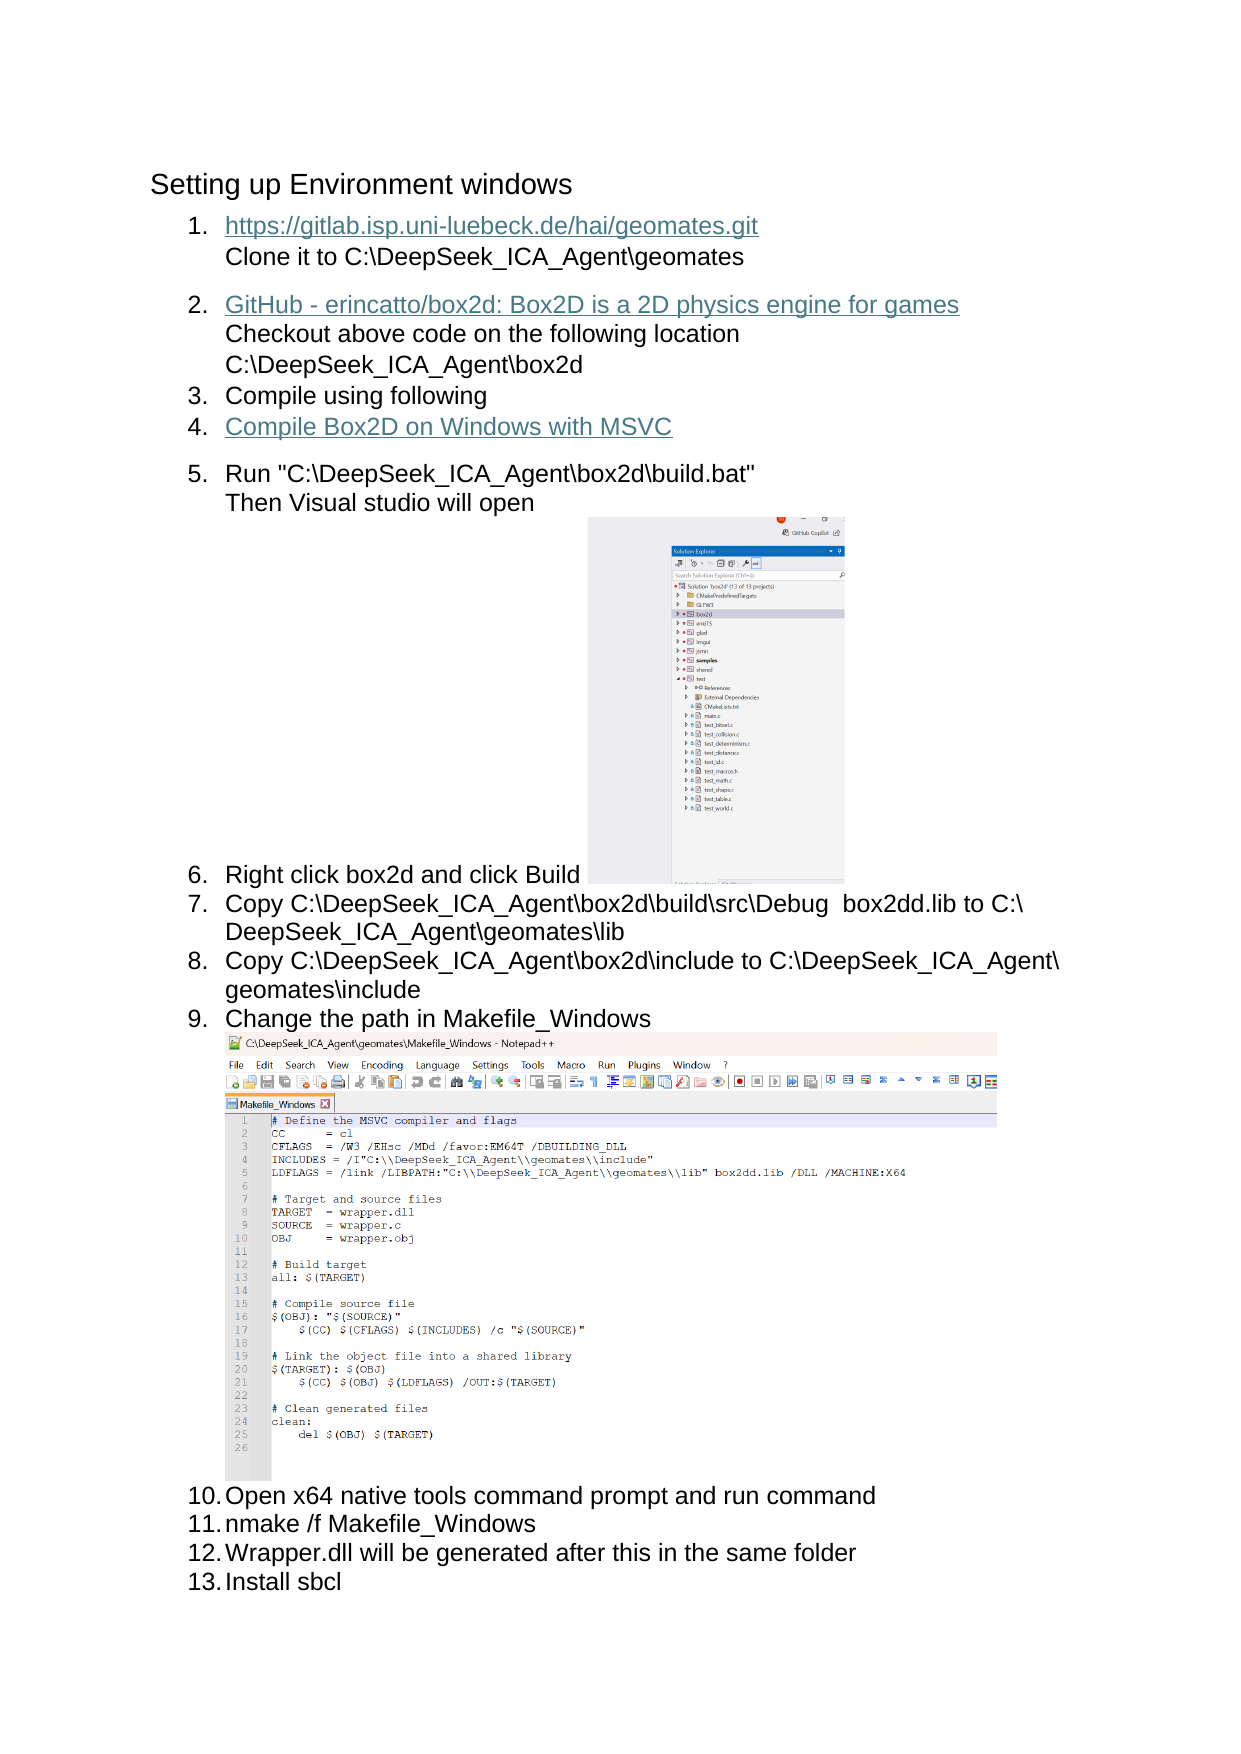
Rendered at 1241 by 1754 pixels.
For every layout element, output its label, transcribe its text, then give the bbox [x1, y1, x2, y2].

list C:\DeepSeek_ICA_Agent\box2d [225, 350, 1090, 378]
list Copy C:\DeepSeek_ICA_Agent\box2d\build\src\Debug box2dd.lib to C:\DeepSeek_ICA_Agent\geomates\lib [187, 889, 1090, 946]
list Compile using following [187, 381, 1090, 409]
list Checkout above code on the following location [225, 319, 1090, 347]
picture [587, 517, 845, 884]
list Compile Box2D on Windows with MSVC [187, 412, 1090, 441]
text Then Visual studio will open [225, 488, 1090, 517]
list Copy C:\DeepSeek_ICA_Agent\box2d\include to C:\DeepSeek_ICA_Agent\geomates\include [187, 946, 1090, 1004]
list Change the path in Makefile_Windows [187, 1004, 1090, 1032]
list Clone it to C:\DeepSeek_ICA_Agent\geomates [225, 242, 1090, 271]
list GitHub - erincatto/box2d: Box2D is a 2D physics engine for games [187, 290, 1090, 319]
list Wrapper.dll will be generated after this in the same folder [187, 1538, 1090, 1567]
list Install sbcl [187, 1567, 1090, 1596]
list nmake /f Makefile_Windows [187, 1509, 1090, 1538]
list https://gitlab.isp.uni-luebeck.de/hai/geomates.git [187, 211, 1090, 240]
list Open x64 native tools command prompt and run command [187, 1481, 1090, 1509]
picture [225, 1032, 997, 1481]
list Run "C:\DeepSeek_ICA_Agent\box2d\build.bat" [187, 459, 1090, 488]
subtitle Setting up Environment windows [150, 167, 1090, 200]
